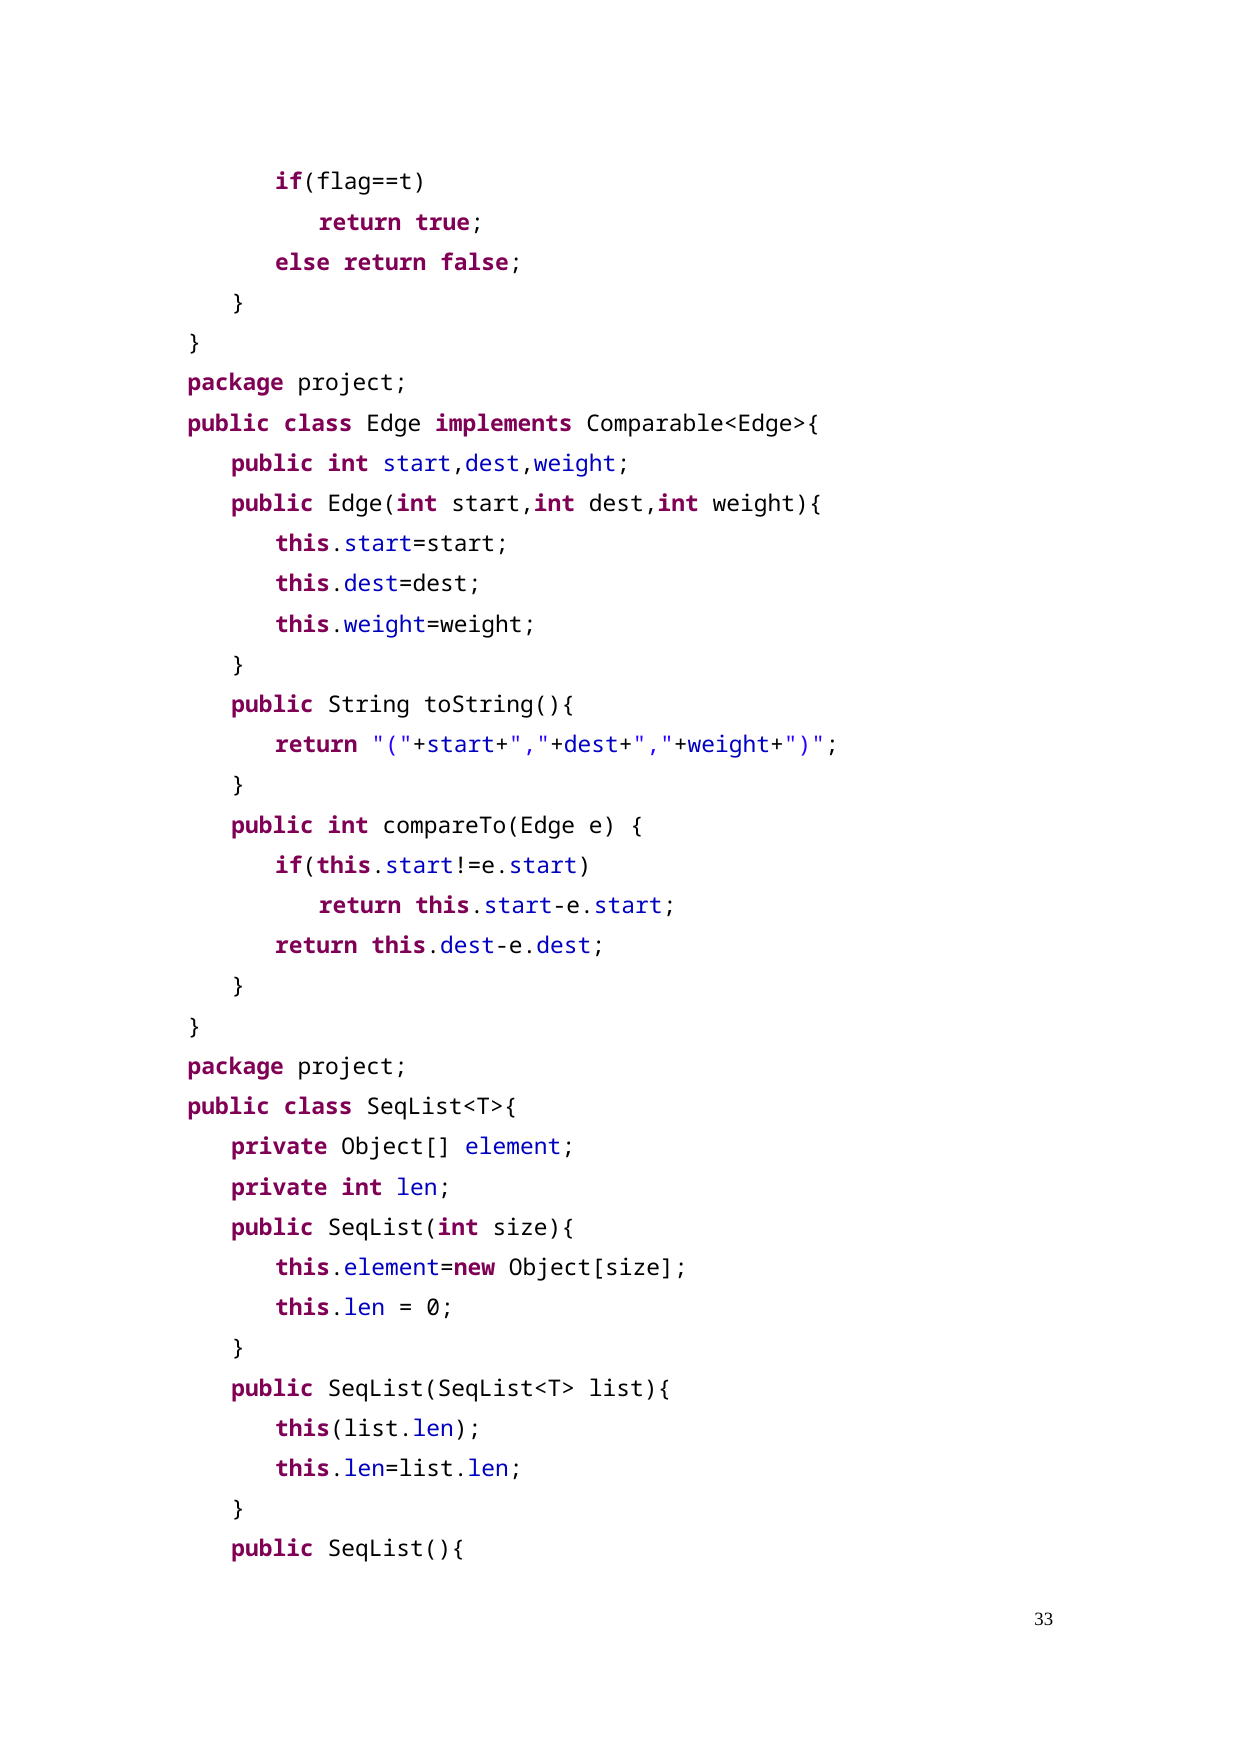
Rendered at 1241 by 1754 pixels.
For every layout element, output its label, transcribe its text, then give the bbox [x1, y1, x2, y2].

text this.len = 0; [187, 1290, 1053, 1324]
text else return false; [187, 244, 1053, 278]
text public SeqList(int size){ [187, 1209, 1053, 1243]
text } [187, 646, 1053, 680]
text return this.dest-e.dest; [187, 928, 1053, 962]
text } [187, 1491, 1053, 1525]
text } [187, 968, 1053, 1002]
text public Edge(int start,int dest,int weight){ [187, 486, 1053, 519]
text public class Edge implements Comparable<Edge>{ [187, 405, 1053, 439]
text this.len=list.len; [187, 1451, 1053, 1484]
text public String toString(){ [187, 687, 1053, 721]
text package project; [187, 365, 1053, 399]
text } [187, 284, 1053, 318]
text this.element=new Object[size]; [187, 1249, 1053, 1283]
text return true; [187, 204, 1053, 238]
text return "("+start+","+dest+","+weight+")"; [187, 727, 1053, 761]
text this.weight=weight; [187, 606, 1053, 640]
text public int start,dest,weight; [187, 445, 1053, 479]
text } [187, 1330, 1053, 1364]
text if(this.start!=e.start) [187, 847, 1053, 881]
text public SeqList(SeqList<T> list){ [187, 1370, 1053, 1404]
text this.start=start; [187, 526, 1053, 560]
text return this.start-e.start; [187, 888, 1053, 922]
text public int compareTo(Edge e) { [187, 807, 1053, 841]
text package project; [187, 1048, 1053, 1082]
text private int len; [187, 1169, 1053, 1203]
text if(flag==t) [187, 164, 1053, 198]
text } [187, 325, 1053, 359]
text } [187, 767, 1053, 801]
text public class SeqList<T>{ [187, 1089, 1053, 1123]
text private Object[] element; [187, 1129, 1053, 1163]
text public SeqList(){ [187, 1531, 1053, 1565]
text this(list.len); [187, 1410, 1053, 1444]
text } [187, 1008, 1053, 1042]
text this.dest=dest; [187, 566, 1053, 600]
